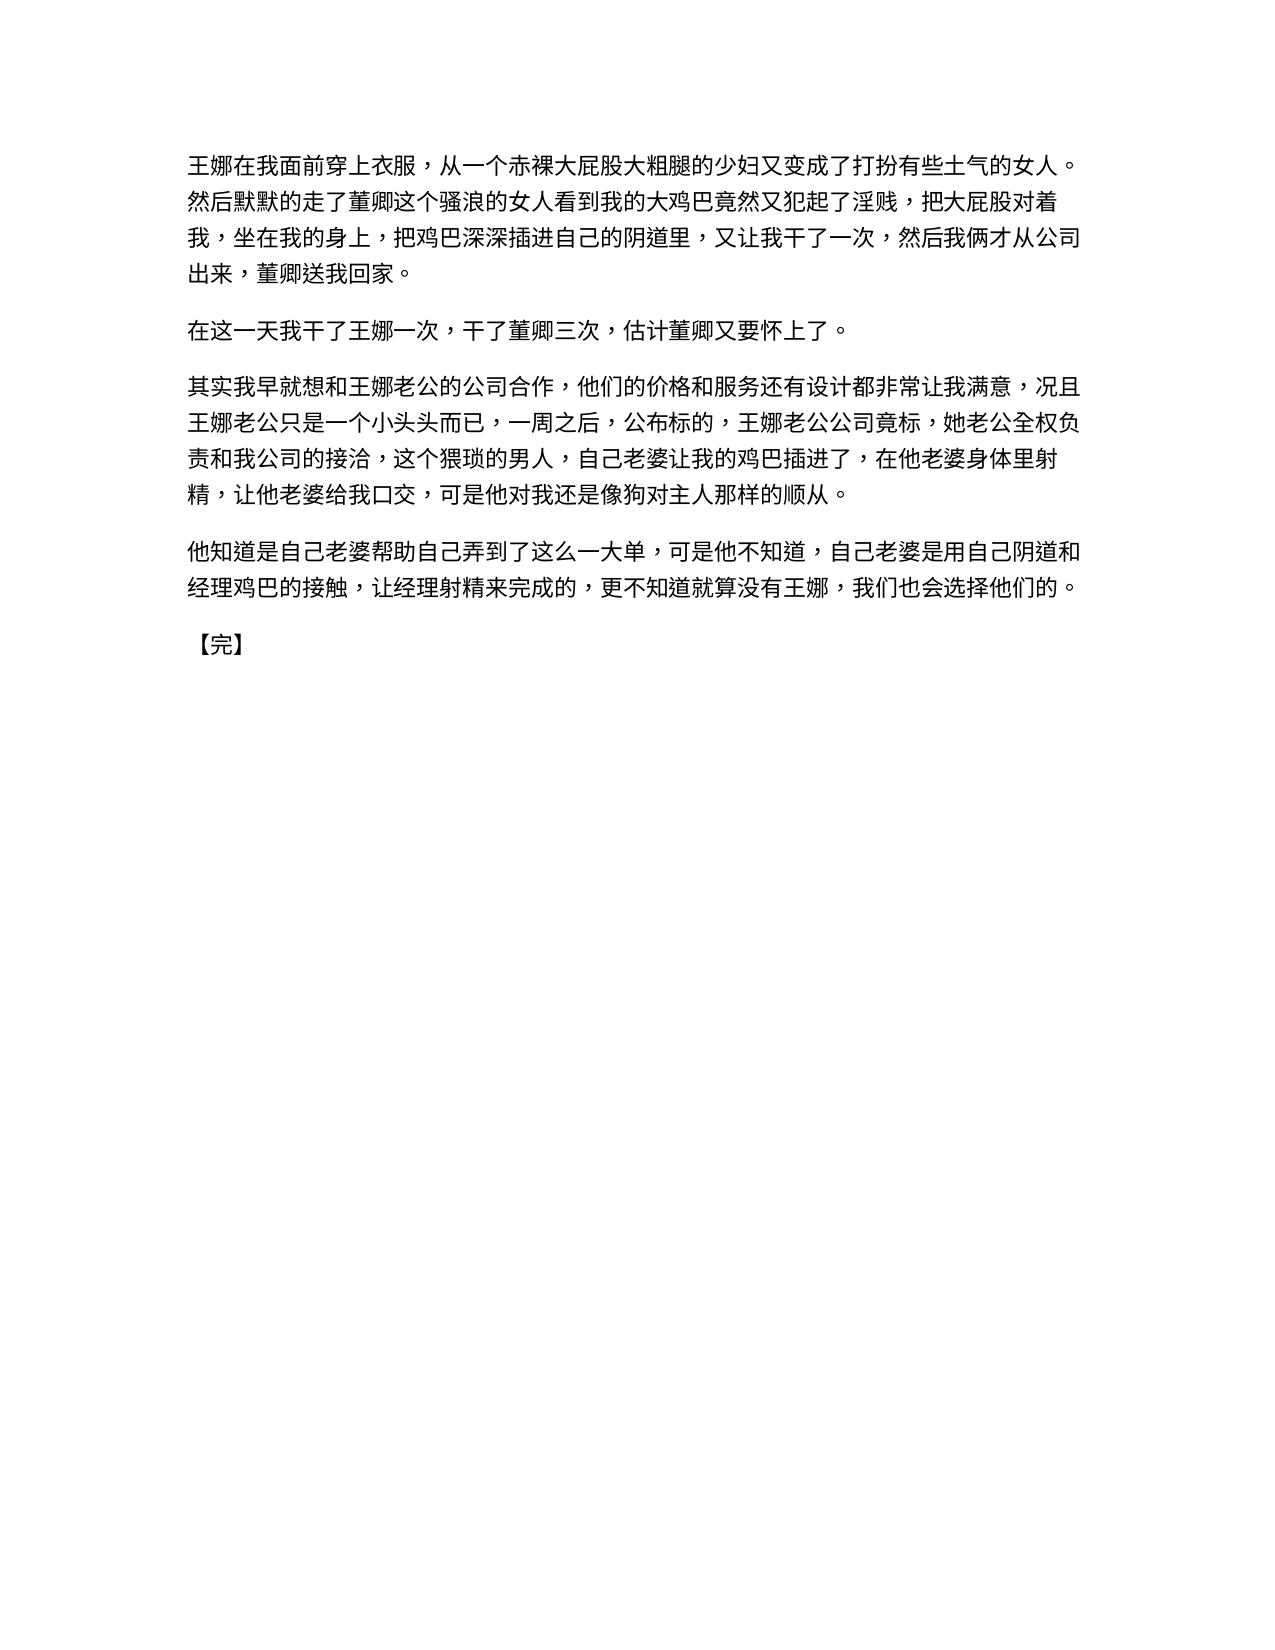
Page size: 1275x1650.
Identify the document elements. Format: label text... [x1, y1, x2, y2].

text 王娜在我面前穿上衣服，从一个赤裸大屁股大粗腿的少妇又变成了打扮有些土气的女人。然后默默的走了董卿这个骚浪的女人看到我的大鸡巴竟然又犯起了淫贱，把大屁股对着我，坐在我的身上，把鸡巴深深插进自己的阴道里，又让我干了一次，然后我俩才从公司出来，董卿送我回家。 [187, 150, 1087, 289]
text 【完】 [187, 629, 1087, 660]
text 他知道是自己老婆帮助自己弄到了这么一大单，可是他不知道，自己老婆是用自己阴道和经理鸡巴的接触，让经理射精来完成的，更不知道就算没有王娜，我们也会选择他们的。 [187, 536, 1087, 603]
text 其实我早就想和王娜老公的公司合作，他们的价格和服务还有设计都非常让我满意，况且王娜老公只是一个小头头而已，一周之后，公布标的，王娜老公公司竟标，她老公全权负责和我公司的接洽，这个猥琐的男人，自己老婆让我的鸡巴插进了，在他老婆身体里射精，让他老婆给我口交，可是他对我还是像狗对主人那样的顺从。 [187, 371, 1087, 510]
text 在这一天我干了王娜一次，干了董卿三次，估计董卿又要怀上了。 [187, 314, 1087, 346]
